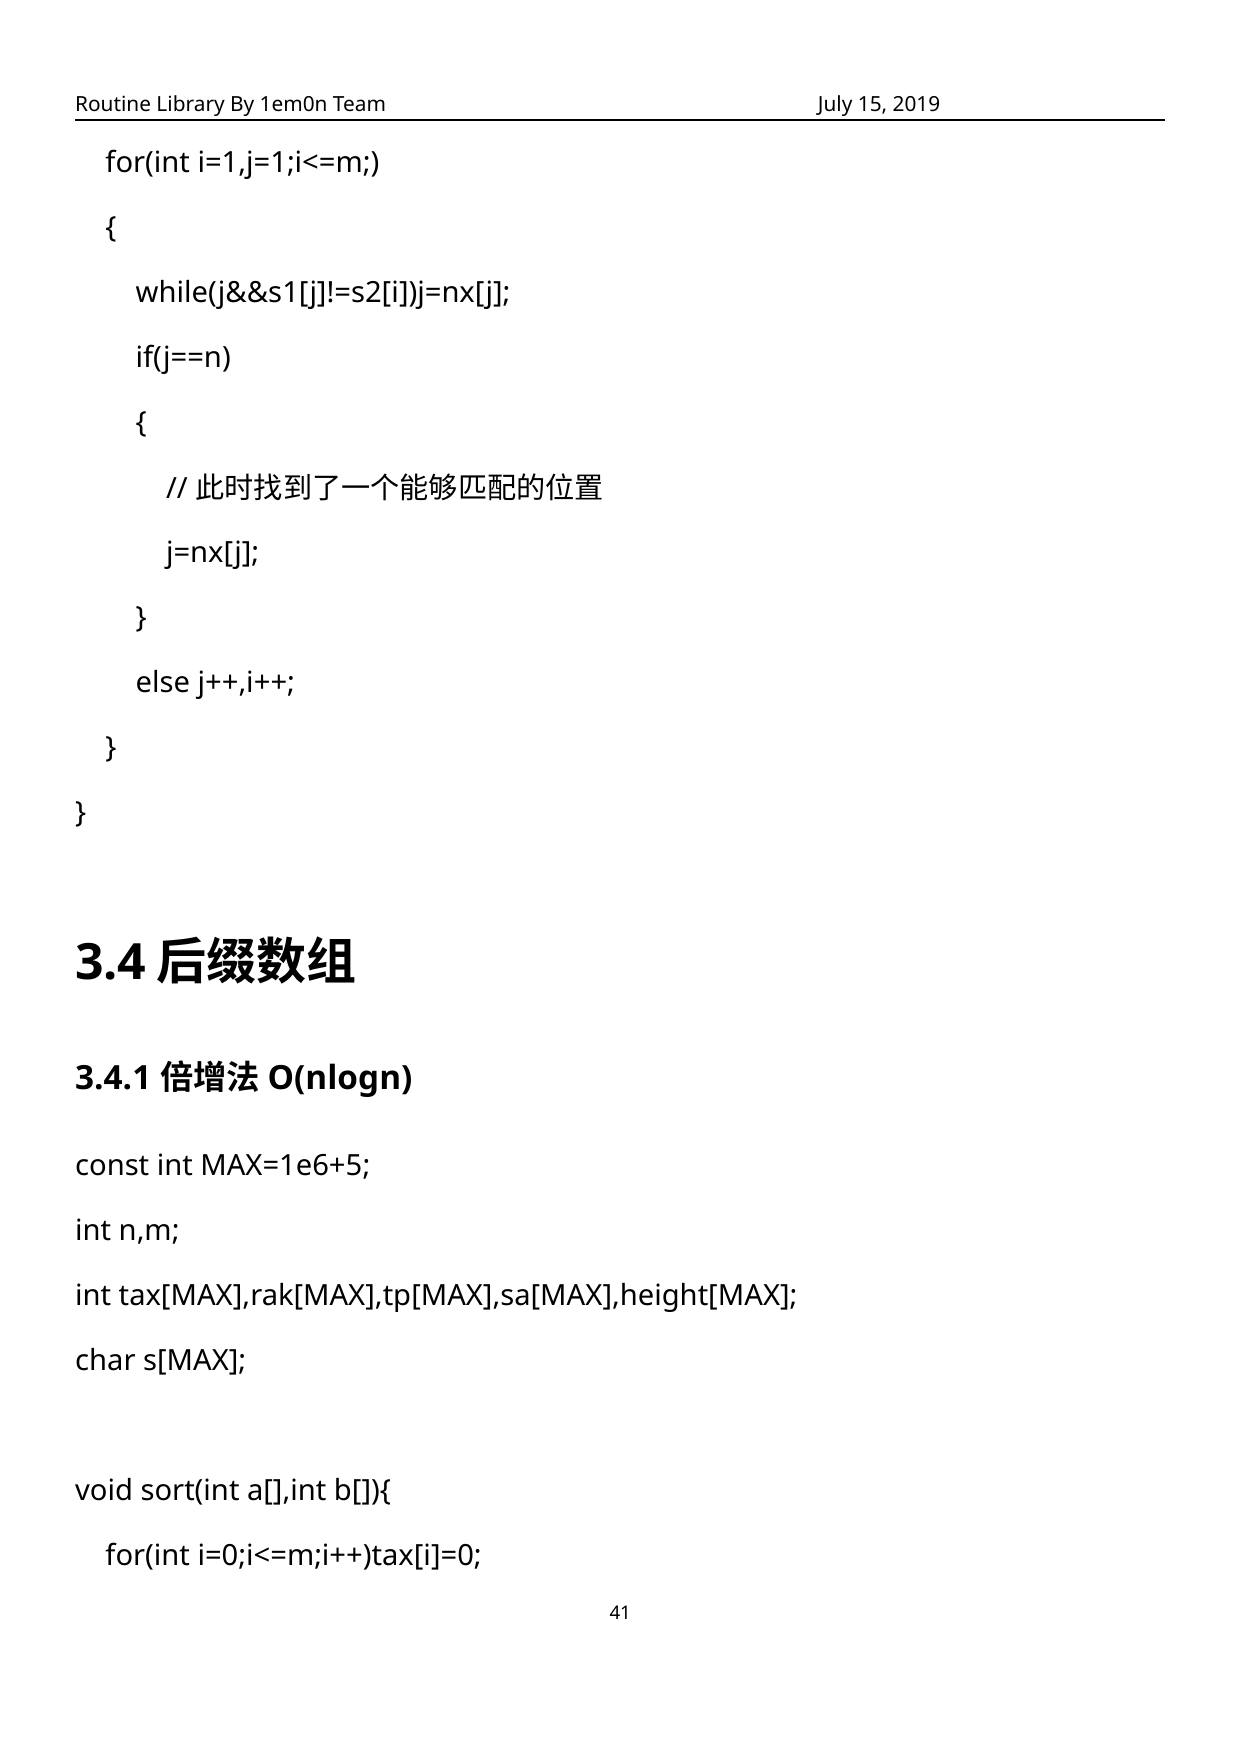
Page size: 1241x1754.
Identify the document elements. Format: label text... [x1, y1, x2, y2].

text } [75, 779, 1165, 844]
text for(int i=1,j=1;i<=m;) [75, 129, 1165, 194]
text for(int i=0;i<=m;i++)tax[i]=0; [75, 1522, 1165, 1587]
text } [75, 714, 1165, 779]
text int tax[MAX],rak[MAX],tp[MAX],sa[MAX],height[MAX]; [75, 1262, 1165, 1327]
text if(j==n) [75, 324, 1165, 389]
text j=nx[j]; [75, 519, 1165, 584]
text char s[MAX]; [75, 1327, 1165, 1392]
text const int MAX=1e6+5; [75, 1132, 1165, 1197]
text { [75, 389, 1165, 454]
text 3.4.1 倍增法 O(nlogn) [75, 1043, 1165, 1108]
text int n,m; [75, 1197, 1165, 1262]
text { [75, 194, 1165, 259]
text while(j&&s1[j]!=s2[i])j=nx[j]; [75, 259, 1165, 324]
text // 此时找到了一个能够匹配的位置 [75, 454, 1165, 519]
text void sort(int a[],int b[]){ [75, 1457, 1165, 1522]
text 3.4后缀数组 [75, 909, 1165, 1006]
text } [75, 584, 1165, 649]
text else j++,i++; [75, 649, 1165, 714]
